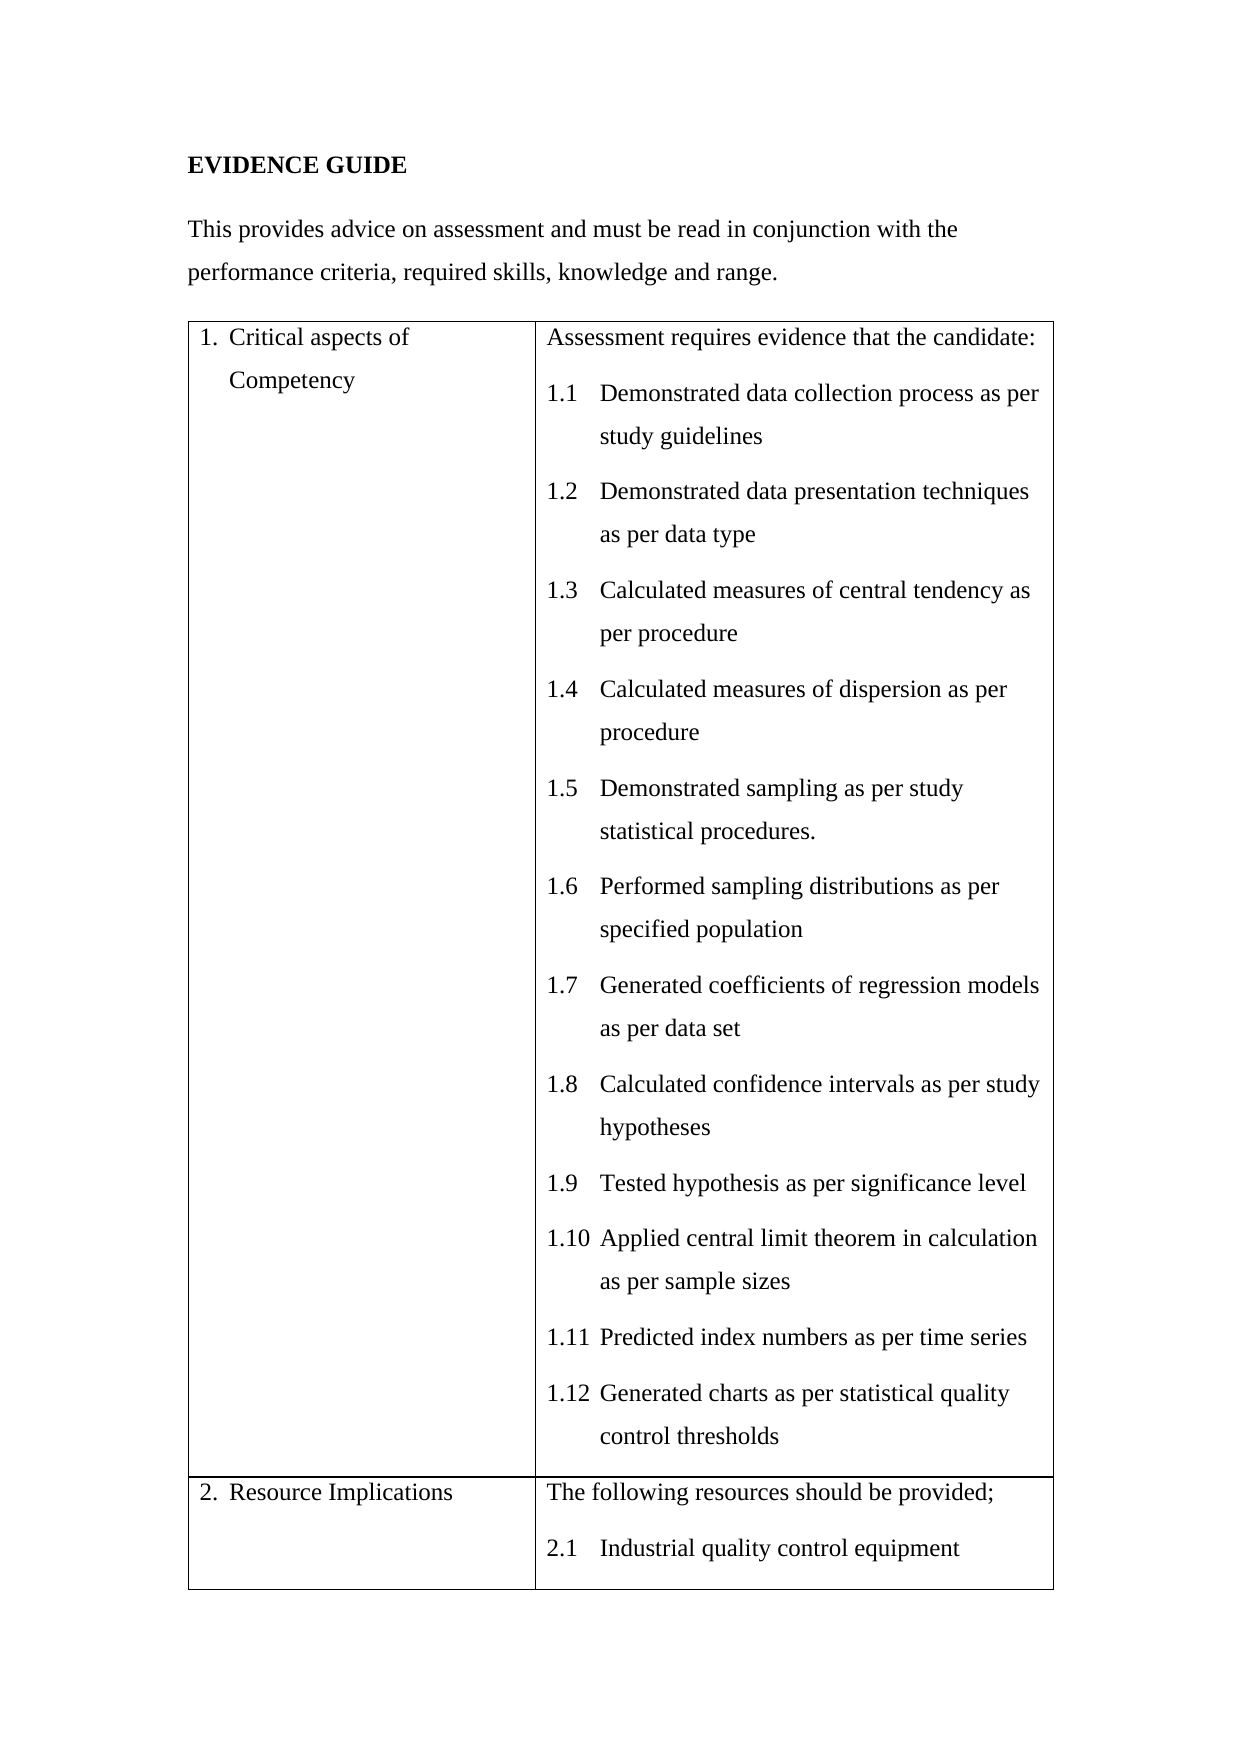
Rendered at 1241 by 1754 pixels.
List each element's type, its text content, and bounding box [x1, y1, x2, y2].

table_header Assessment requires evidence that the candidate: Demonstrated data collection process as per study guidelines Demonstrated data presentation techniques as per data type Calculated measures of central tendency as per procedure Calculated measures of dispersion as per procedure Demonstrated sampling as per study statistical procedures. Performed sampling distributions as per specified population Generated coefficients of regression models as per data set Calculated confidence intervals as per study hypotheses Tested hypothesis as per significance level Applied central limit theorem in calculation as per sample sizes Predicted index numbers as per time series Generated charts as per statistical quality control thresholds [536, 322, 1053, 1476]
table_header Critical aspects of Competency [189, 322, 535, 1476]
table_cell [536, 1478, 1053, 1588]
text EVIDENCE GUIDE [187, 150, 1053, 179]
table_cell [189, 1478, 535, 1588]
text This provides advice on assessment and must be read in conjunction with the performance criteria, required skills, knowledge and range. [187, 214, 1053, 286]
